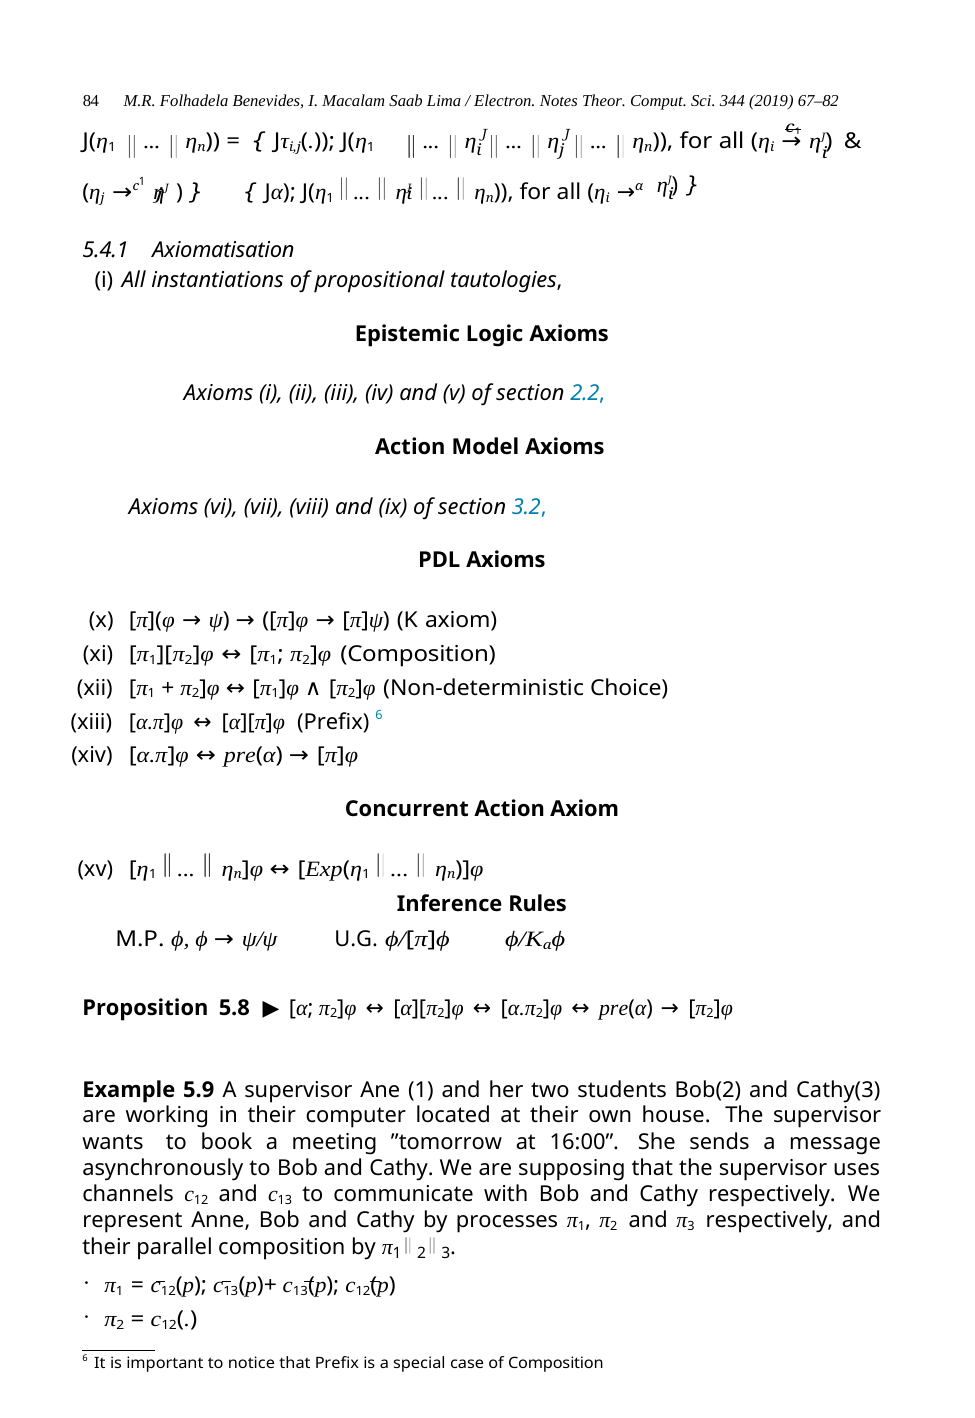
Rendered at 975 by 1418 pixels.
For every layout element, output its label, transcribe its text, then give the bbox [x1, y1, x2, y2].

picture [532, 152, 539, 158]
picture [449, 152, 456, 158]
picture [405, 1237, 411, 1254]
subtitle PDL Axioms [200, 544, 763, 574]
text Example 5.9 A supervisor Ane (1) and her two students Bob(2) and Cathy(3) are working in their computer located at their own house. The supervisor wants to book a meeting ”tomorrow at 16:00”. She sends a message asynchronously to Bob and Cathy. We are supposing that the supervisor uses channels c12 and c13 to communicate with Bob and Cathy respectively. We represent Anne, Bob and Cathy by processes π1, π2 and π3 respectively, and their parallel composition by π1 2 3. [82, 1077, 881, 1263]
list π1 = c12(p); c13(p)+ c13(p); c12(p) [83, 1269, 914, 1299]
picture [617, 152, 624, 158]
list [π1][π2]φ ↔ [π1; π2]φ (Composition) [83, 638, 914, 668]
picture [420, 177, 427, 200]
text (ηj →c1 ηj ) } { Jα); J(η1 ... ηj ... ηn)), for all (ηi →α [82, 160, 645, 206]
picture [341, 177, 347, 200]
picture [429, 1237, 435, 1254]
picture [204, 853, 210, 877]
list [α.π]φ ↔ pre(α) → [π]φ [71, 739, 914, 769]
picture [170, 152, 177, 158]
text 5.4.1 Axiomatisation [82, 233, 914, 263]
list [π1 + π2]φ ↔ [π1]φ ∧ [π2]φ (Non-deterministic Choice) [77, 672, 914, 702]
text c1 [82, 121, 801, 135]
picture [377, 853, 384, 877]
picture [417, 853, 424, 877]
list [η1 ... ηn]φ ↔ [Exp(η1 ... ηn)]φ [77, 853, 914, 883]
picture [575, 152, 582, 158]
picture [457, 177, 464, 200]
text 6 It is important to notice that Prefix is a special case of Composition [82, 1352, 914, 1373]
subtitle Concurrent Action Axiom [200, 793, 763, 823]
picture [164, 853, 170, 877]
subtitle Inference Rules [200, 888, 763, 917]
picture [128, 152, 135, 158]
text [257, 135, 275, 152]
subtitle Epistemic Logic Axioms [200, 317, 763, 347]
text Axioms (i), (ii), (iii), (iv) and (v) of section 2.2, [82, 377, 605, 407]
text Proposition 5.8 ▶ [α; π2]φ ↔ [α][π2]φ ↔ [α.π2]φ ↔ pre(α) → [π2]φ [82, 991, 914, 1021]
text J(η1 ... ηn)) = { Jτi,j(.)); J(η1 ... ηij ... ηjj ... ηn)), for all (ηi → ηj) & [344, 135, 914, 152]
text Axioms (vi), (vii), (viii) and (ix) of section 3.2, [129, 491, 914, 521]
list [α.π]φ ↔ [α][π]φ (Prefix) 6 [70, 706, 914, 735]
subtitle Action Model Axioms [82, 431, 604, 461]
list [π](φ → ψ) → ([π]φ → [π]ψ) (K axiom) [89, 604, 914, 634]
list π2 = c12(.) [83, 1303, 914, 1333]
text (i) All instantiations of propositional tautologies, [94, 263, 914, 293]
text ηj) } [657, 169, 914, 198]
text M.P. ϕ, ϕ → ψ/ψ U.G. ϕ/[π]ϕ ϕ/Kaϕ [115, 923, 914, 953]
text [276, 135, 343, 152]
picture [378, 177, 385, 200]
